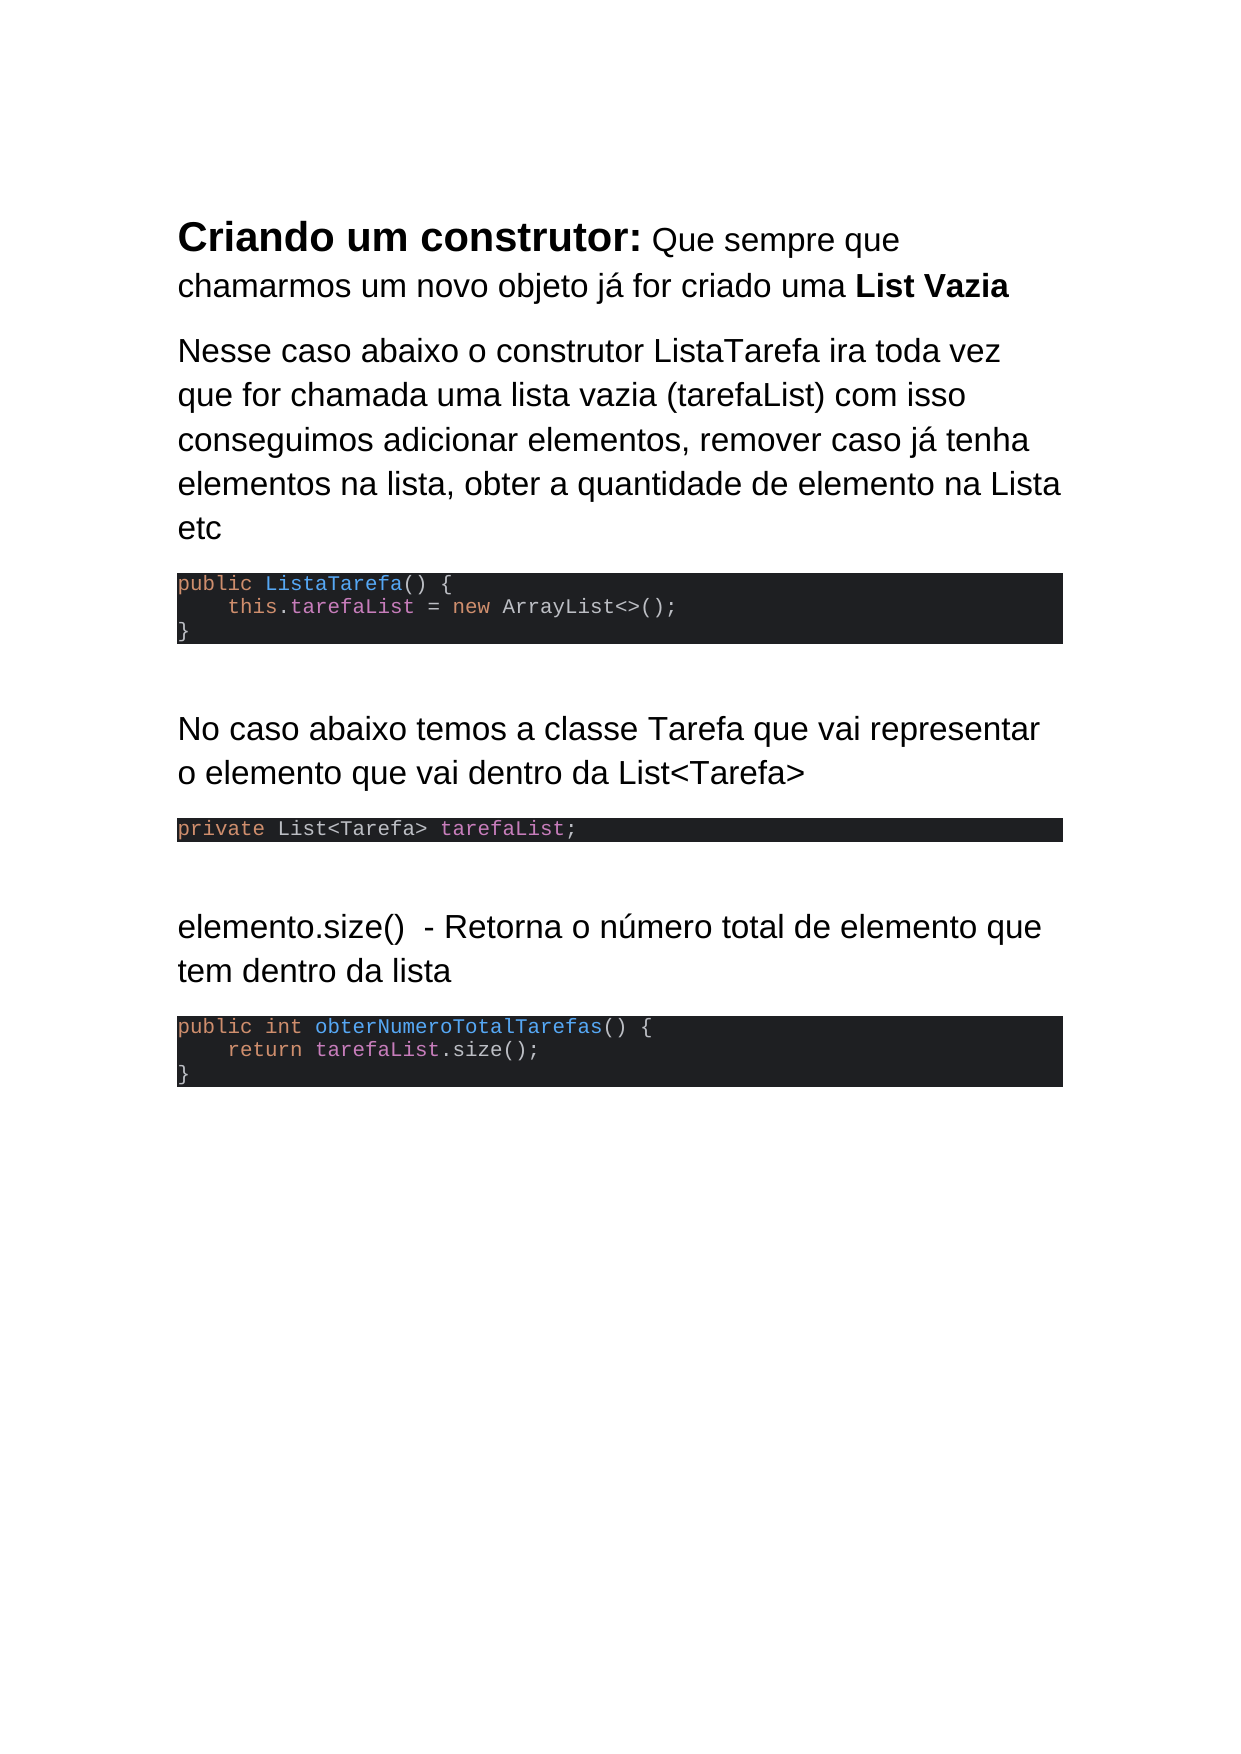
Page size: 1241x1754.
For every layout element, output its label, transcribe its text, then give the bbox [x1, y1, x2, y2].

text public ListaTarefa() { this.tarefaList = new ArrayList<>(); } [177, 573, 1063, 644]
text elemento.size() - Retorna o número total de elemento que tem dentro da lista [177, 907, 1063, 989]
text public int obterNumeroTotalTarefas() { return tarefaList.size(); } [177, 1016, 1063, 1087]
text private List<Tarefa> tarefaList; [177, 818, 1063, 842]
text No caso abaixo temos a classe Tarefa que vai representar o elemento que vai dentro da List<Tarefa> [177, 709, 1063, 791]
text Criando um construtor: Que sempre que chamarmos um novo objeto já for criado uma List Vazia [177, 213, 1063, 305]
text Nesse caso abaixo o construtor ListaTarefa ira toda vez que for chamada uma lista vazia (tarefaList) com isso conseguimos adicionar elementos, remover caso já tenha elementos na lista, obter a quantidade de elemento na Lista etc [177, 331, 1063, 546]
